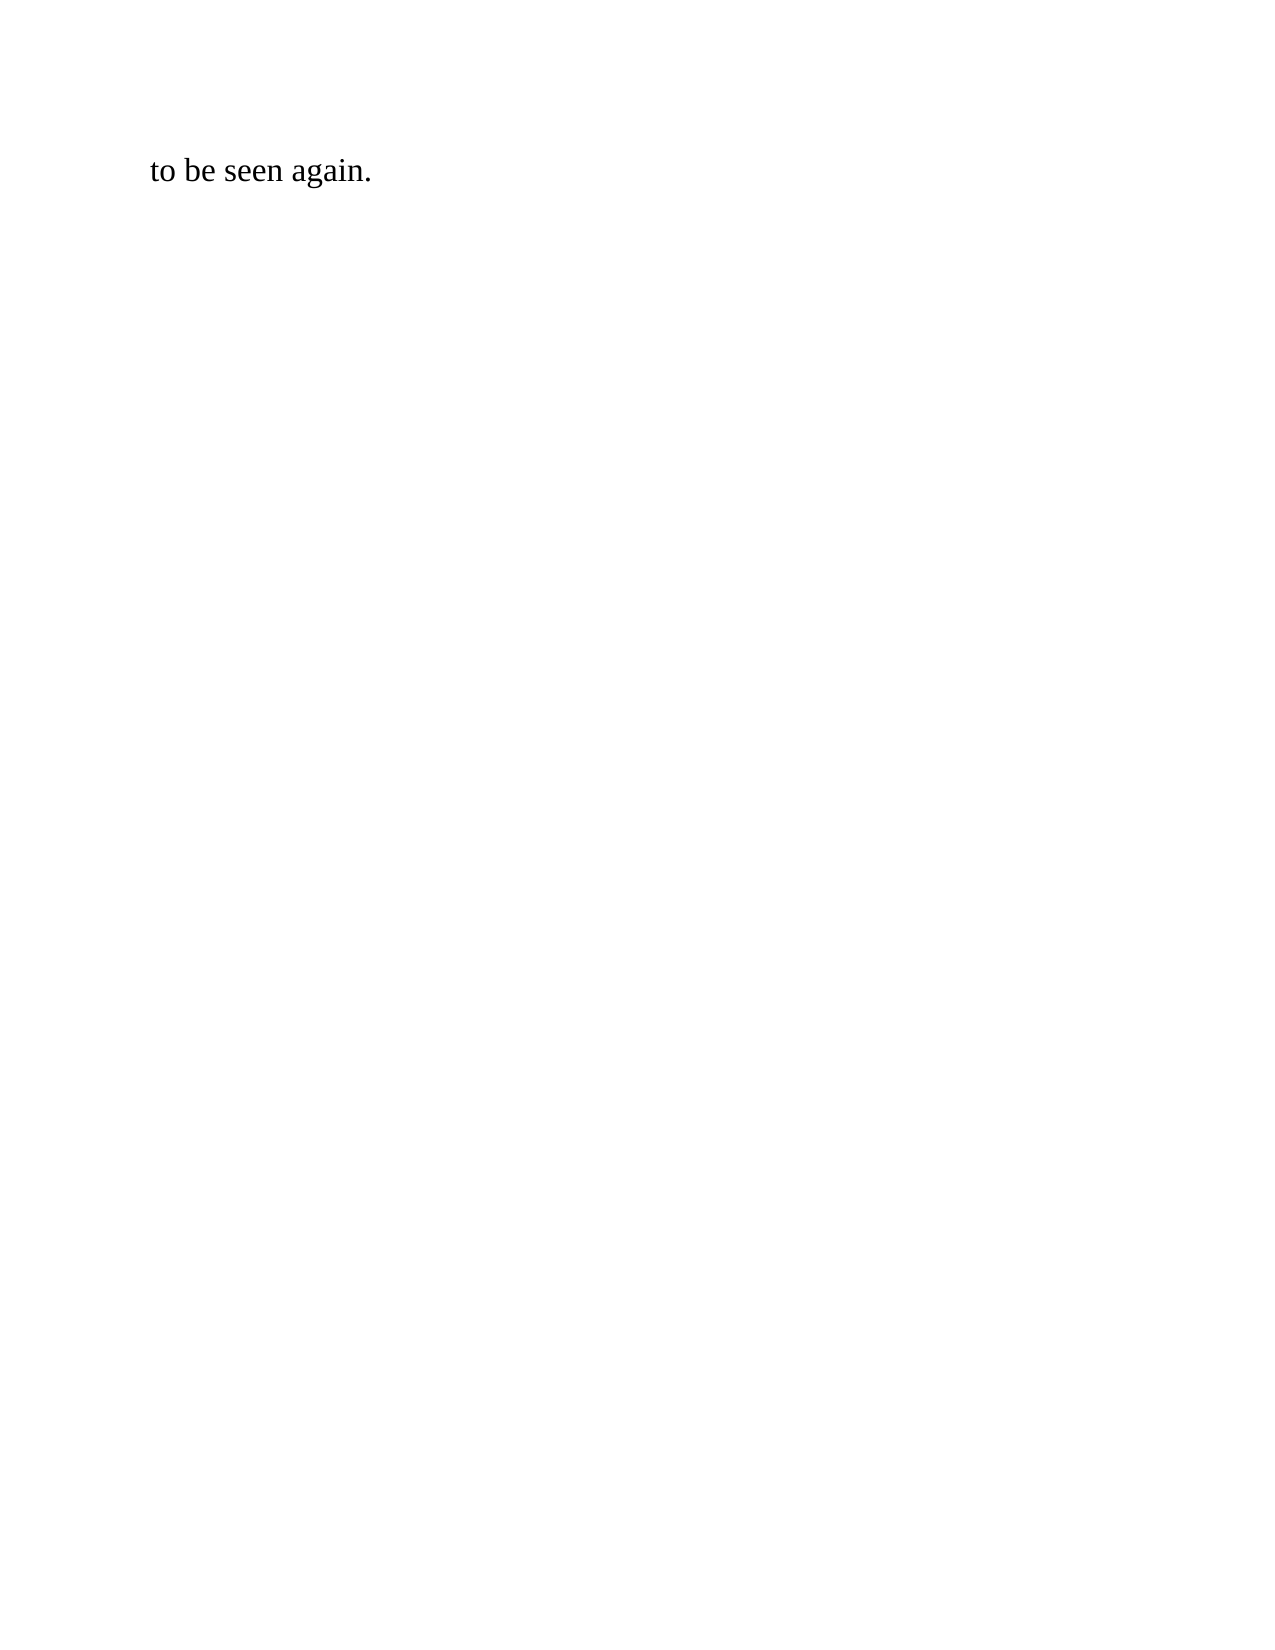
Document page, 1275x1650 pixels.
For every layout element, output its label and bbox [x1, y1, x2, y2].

text [150, 150, 1125, 218]
